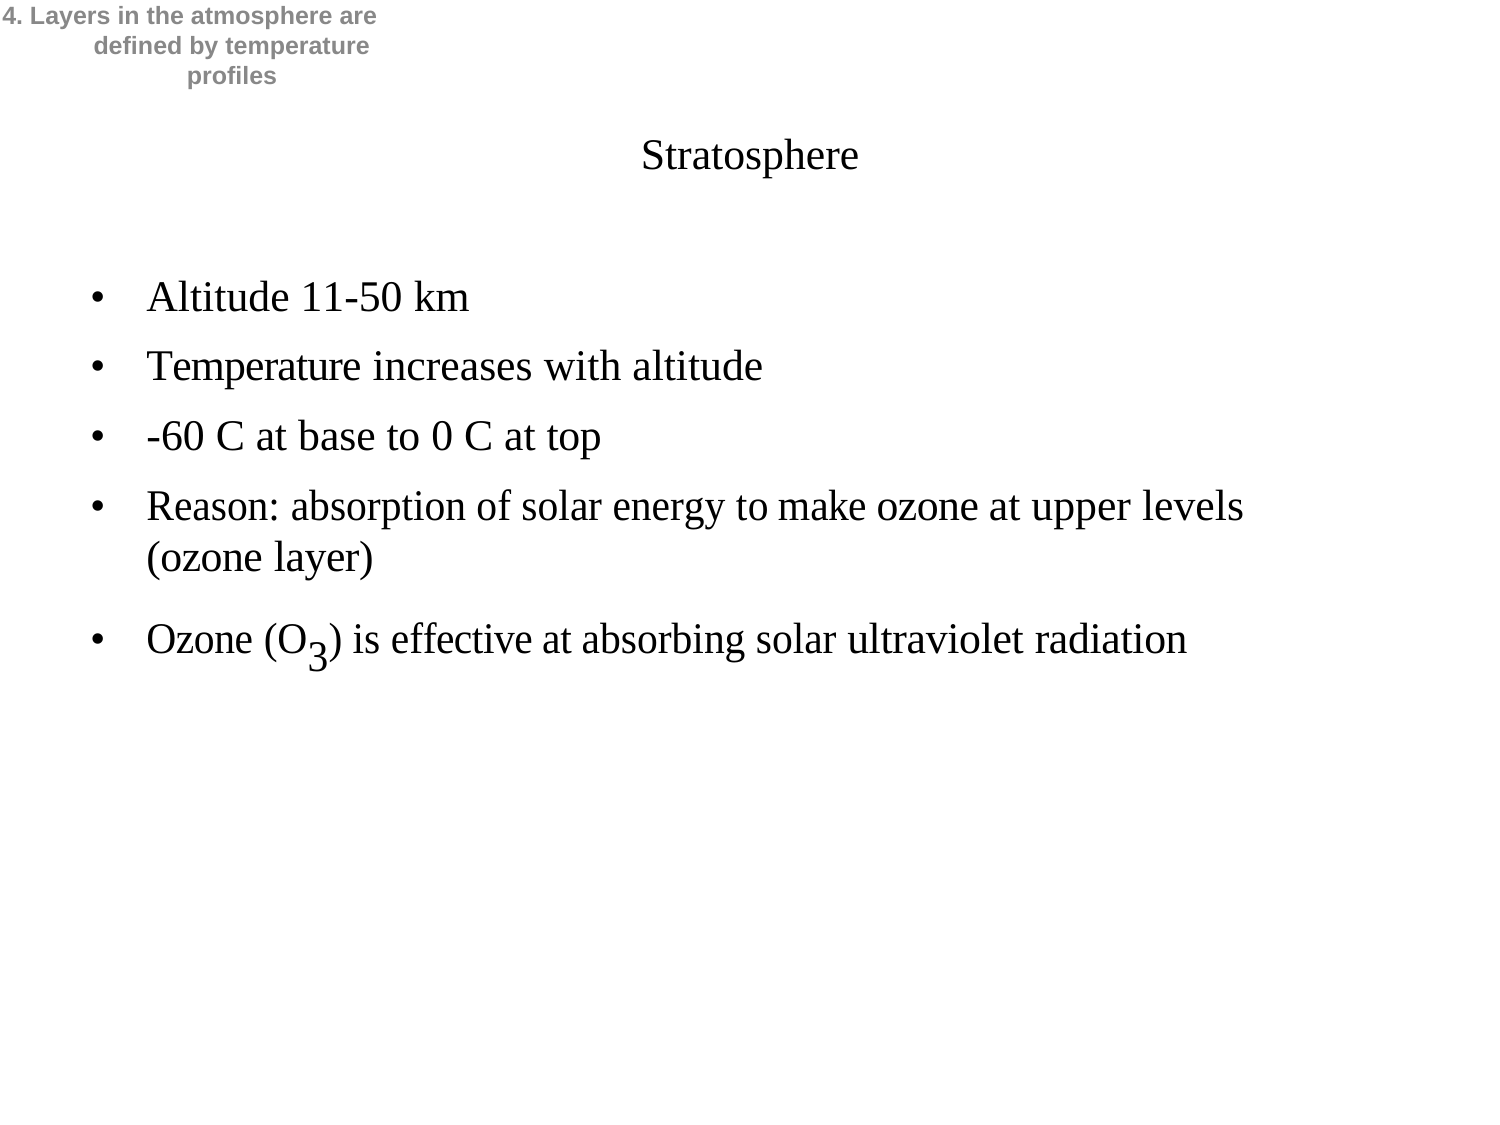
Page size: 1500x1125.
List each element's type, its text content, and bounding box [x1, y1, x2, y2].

list Temperature increases with altitude [90, 340, 1500, 390]
subtitle Stratosphere [109, 92, 1390, 189]
list -60 C at base to 0 C at top [90, 409, 1500, 460]
list Ozone (O3) is effective at absorbing solar ultraviolet radiation [90, 604, 1245, 666]
list Reason: absorption of solar energy to make ozone at upper levels (ozone layer) [90, 479, 1322, 581]
list Altitude 11-50 km [90, 270, 1500, 320]
